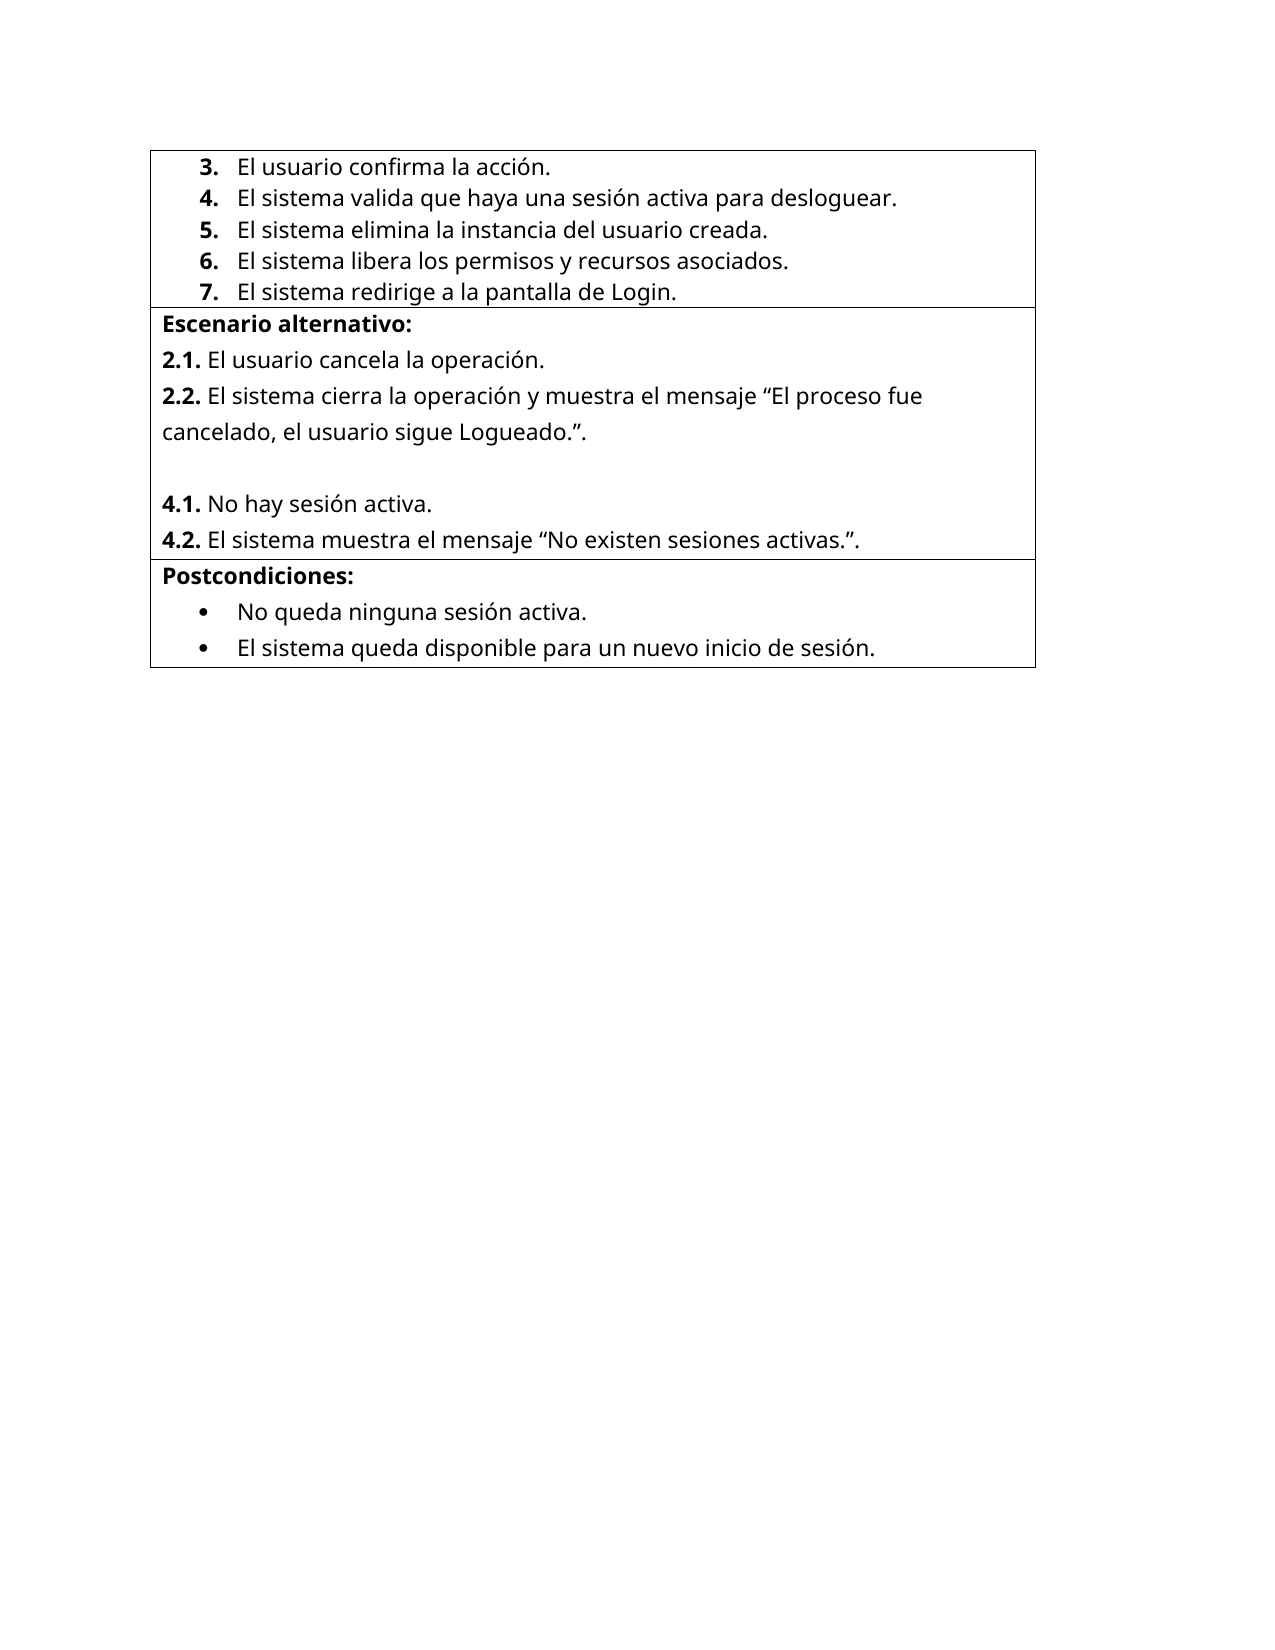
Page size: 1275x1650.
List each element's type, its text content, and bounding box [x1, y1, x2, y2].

table_cell Postcondiciones: No queda ninguna sesión activa. El sistema queda disponible para un nuevo inicio de sesión. [151, 560, 1035, 667]
table_cell Escenario alternativo: 2.1. El usuario cancela la operación. 2.2. El sistema cierra la operación y muestra el mensaje “El proceso fue cancelado, el usuario sigue Logueado.”. 4.1. No hay sesión activa. 4.2. El sistema muestra el mensaje “No existen sesiones activas.”. [151, 308, 1035, 559]
